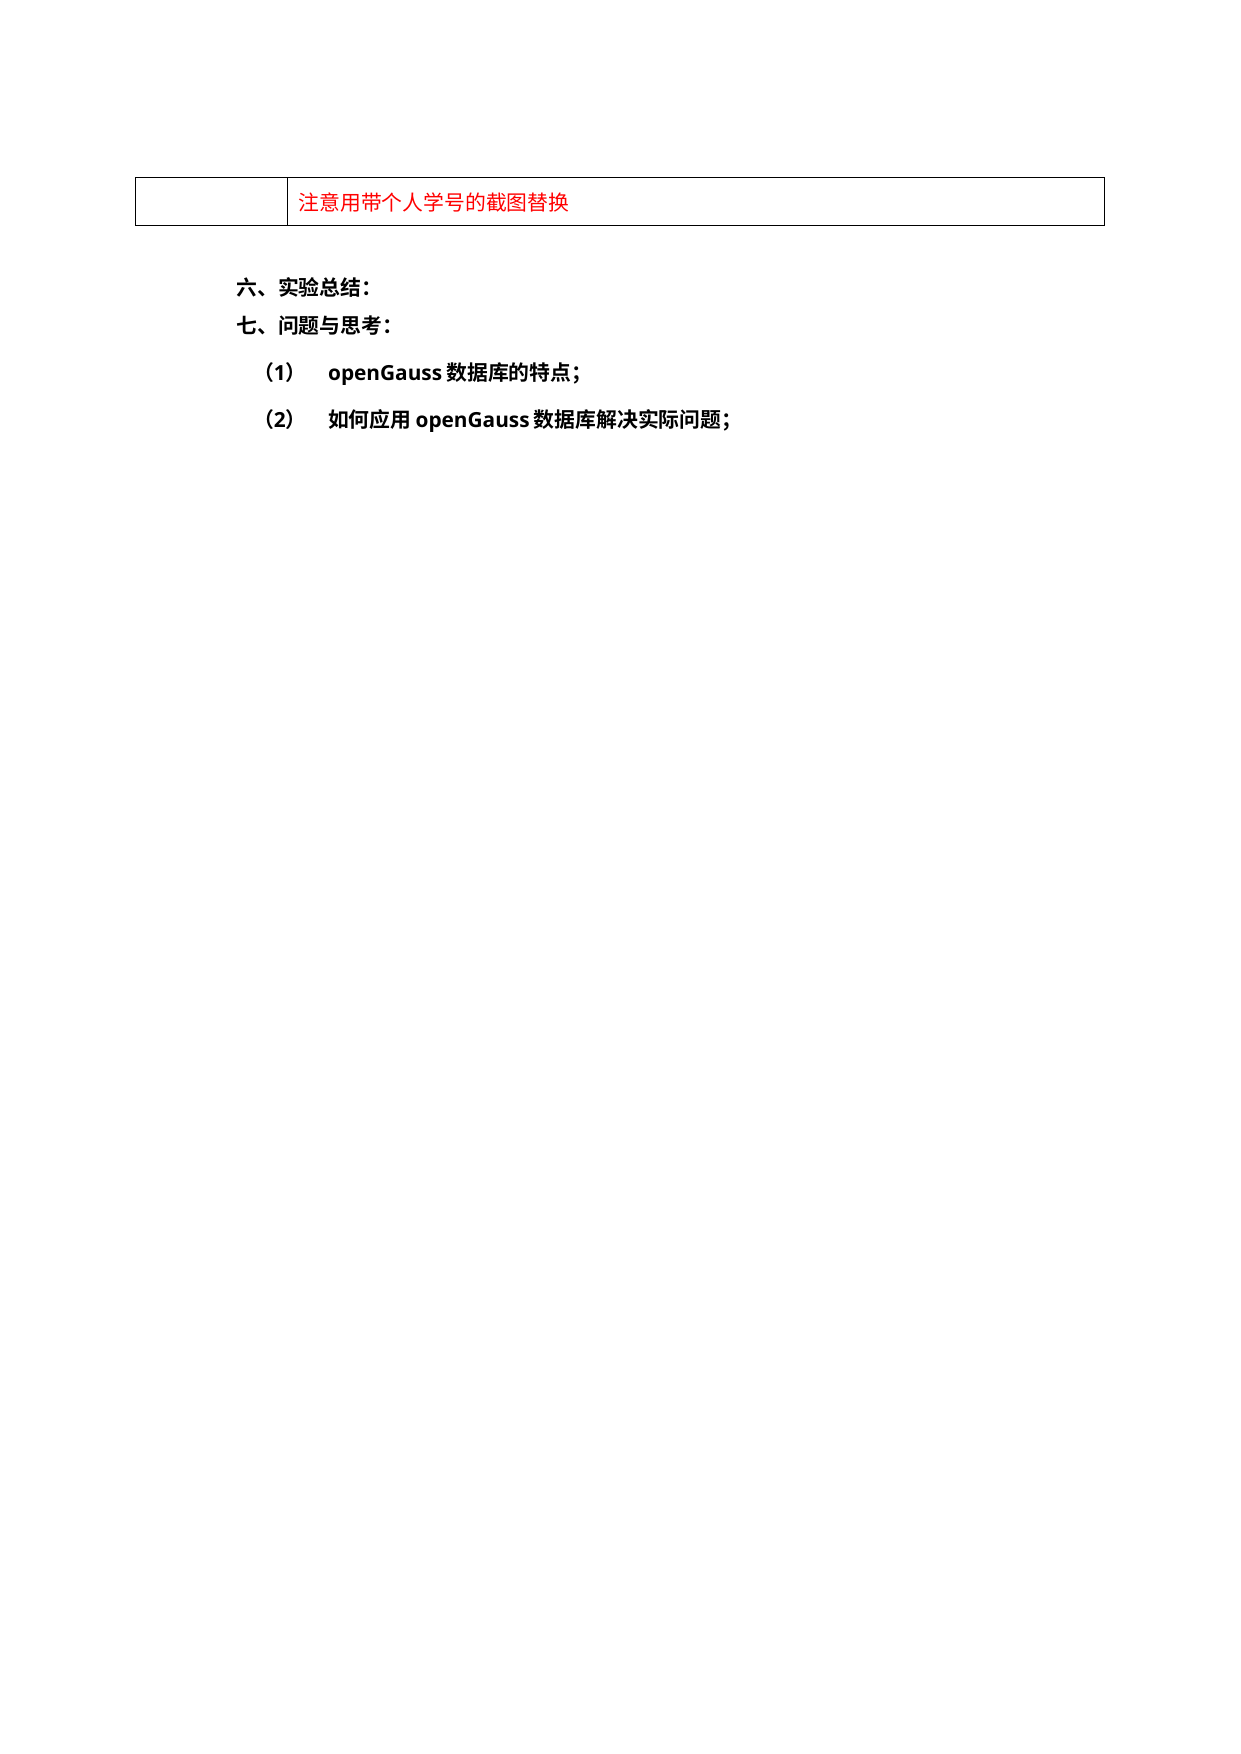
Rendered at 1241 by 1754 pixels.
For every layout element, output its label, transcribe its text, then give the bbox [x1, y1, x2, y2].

table_header 执行命令 [136, 178, 287, 225]
list 如何应用openGauss数据库解决实际问题； [253, 404, 1122, 434]
text 六、实验总结： [236, 271, 1122, 301]
list openGauss数据库的特点； [253, 357, 1122, 387]
text 七、问题与思考： [236, 310, 1122, 340]
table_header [288, 178, 1104, 225]
